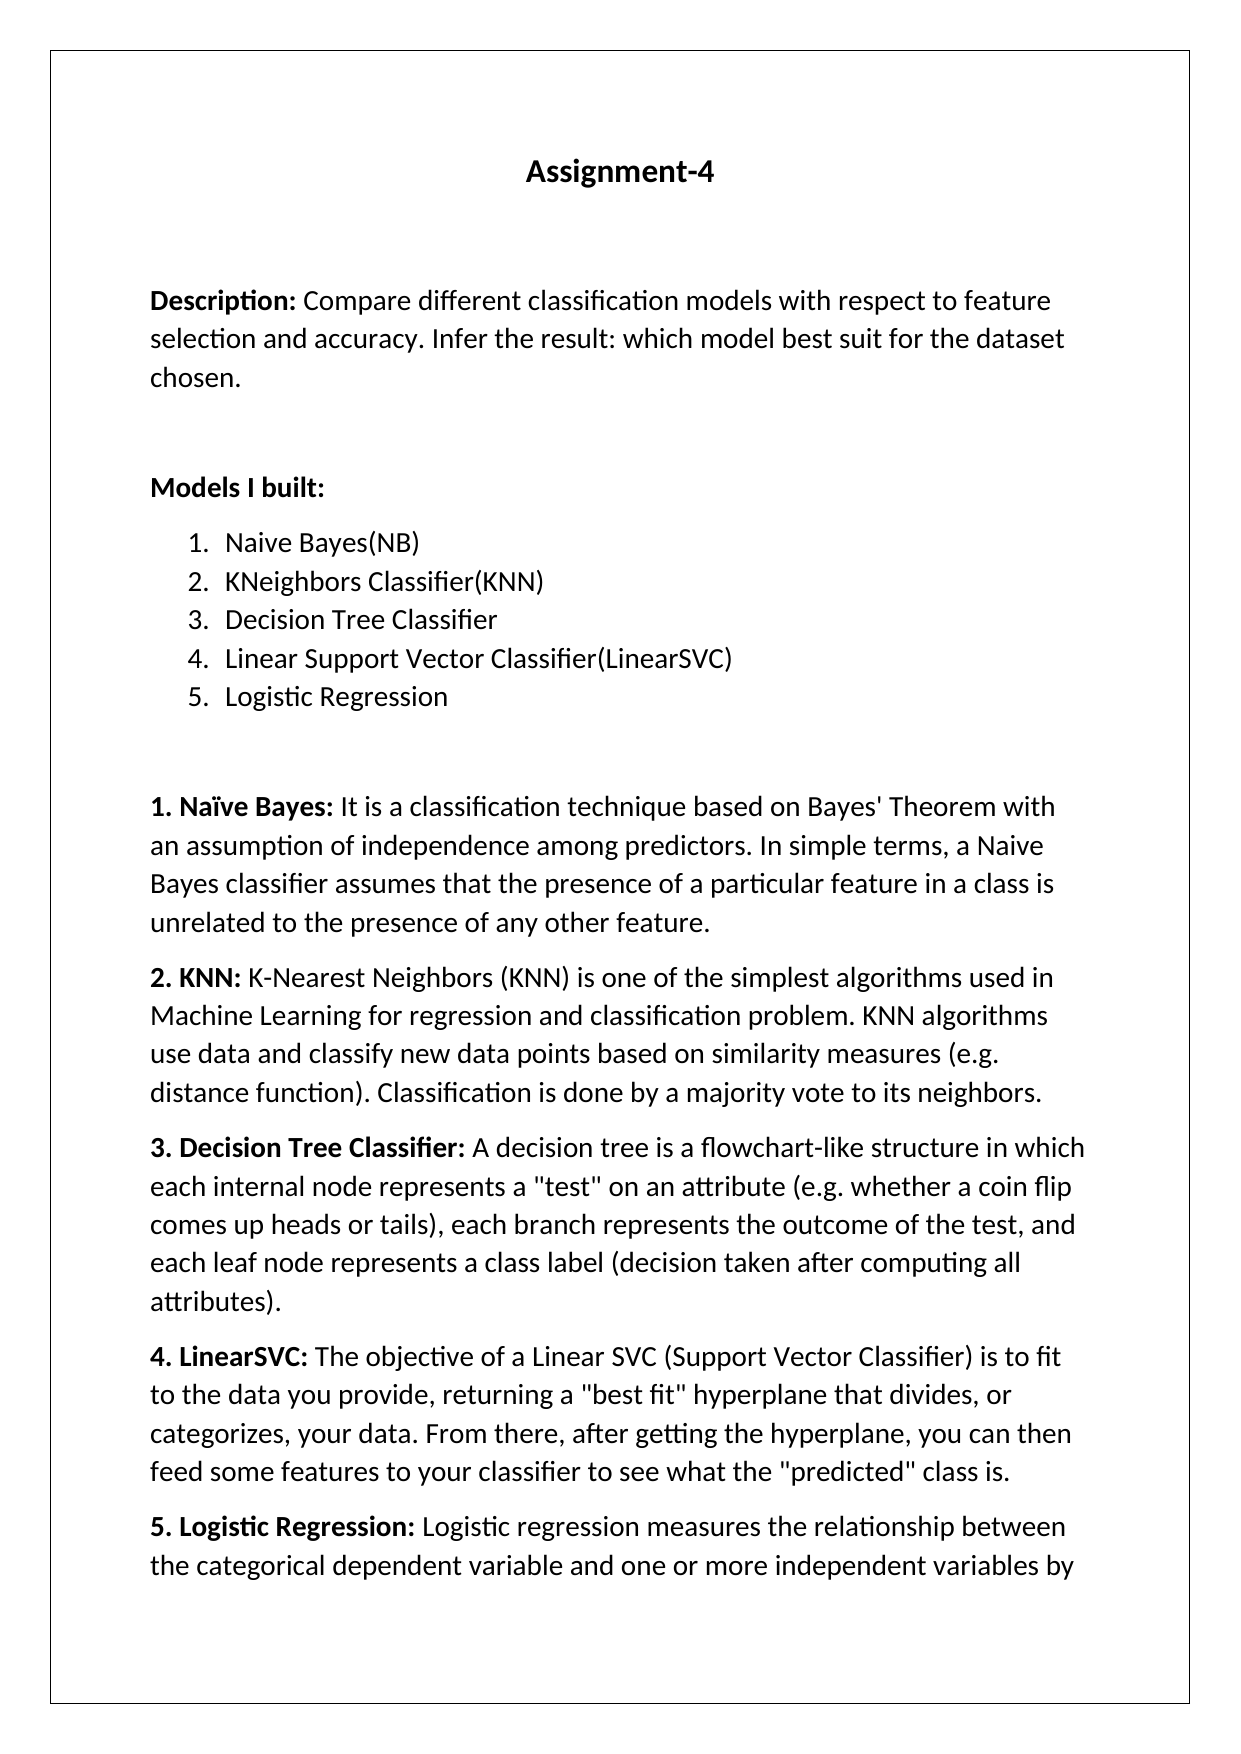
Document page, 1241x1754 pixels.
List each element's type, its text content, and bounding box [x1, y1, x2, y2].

list Naive Bayes(NB) [187, 524, 1090, 560]
text 3. Decision Tree Classifier: A decision tree is a flowchart-like structure in which each internal node represents a "test" on an attribute (e.g. whether a coin flip comes up heads or tails), each branch represents the outcome of the test, and each leaf node represents a class label (decision taken after computing all attributes). [150, 1129, 1090, 1318]
list KNeighbors Classifier(KNN) [187, 563, 1090, 598]
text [150, 1508, 1090, 1582]
text Models I built: [150, 469, 1090, 505]
list Logistic Regression [187, 678, 1090, 714]
text Description: Compare different classification models with respect to feature selection and accuracy. Infer the result: which model best suit for the dataset chosen. [150, 282, 1090, 395]
text 1. Naïve Bayes: It is a classification technique based on Bayes' Theorem with an assumption of independence among predictors. In simple terms, a Naive Bayes classifier assumes that the presence of a particular feature in a class is unrelated to the presence of any other feature. [150, 788, 1090, 939]
list Linear Support Vector Classifier(LinearSVC) [187, 640, 1090, 675]
text 4. LinearSVC: The objective of a Linear SVC (Support Vector Classifier) is to fit to the data you provide, returning a "best fit" hyperplane that divides, or categorizes, your data. From there, after getting the hyperplane, you can then feed some features to your classifier to see what the "predicted" class is. [150, 1338, 1090, 1489]
text 2. KNN: K-Nearest Neighbors (KNN) is one of the simplest algorithms used in Machine Learning for regression and classification problem. KNN algorithms use data and classify new data points based on similarity measures (e.g. distance function). Classification is done by a majority vote to its neighbors. [150, 959, 1090, 1110]
text Assignment-4 [150, 150, 1090, 191]
list Decision Tree Classifier [187, 601, 1090, 637]
